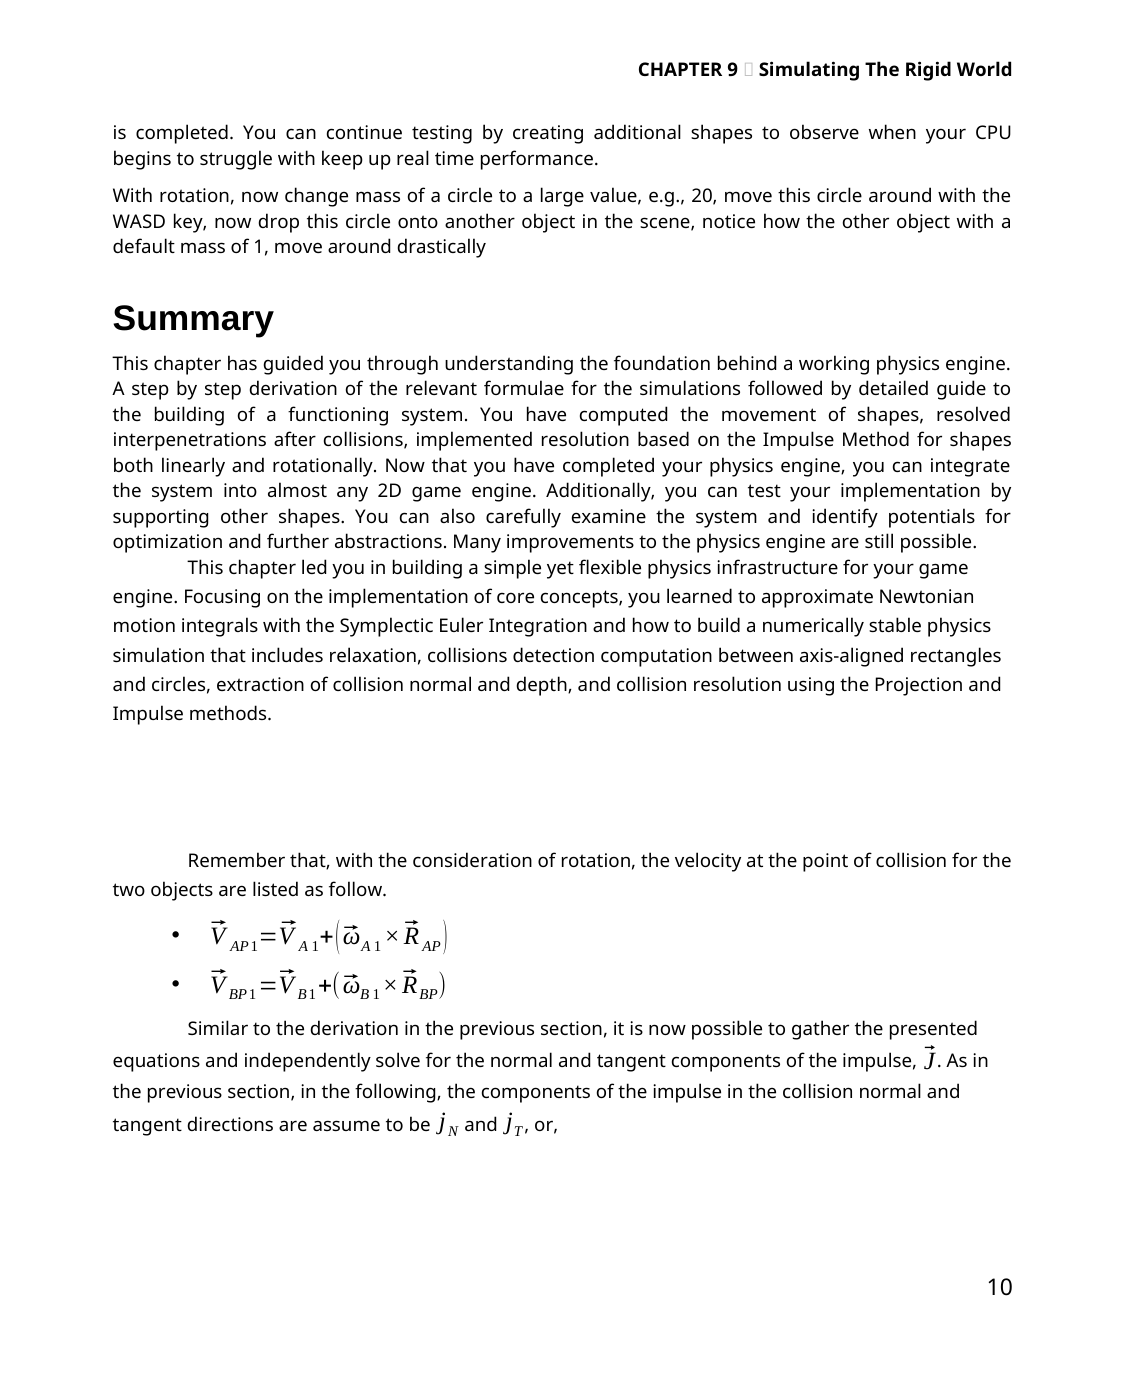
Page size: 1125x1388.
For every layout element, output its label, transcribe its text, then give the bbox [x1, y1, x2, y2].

text Similar to the derivation in the previous section, it is now possible to gather the presented equations and independently solve for the normal and tangent components of the impulse, . As in the previous section, in the following, the components of the impulse in the collision normal and tangent directions are assume to be and , or, [112, 1015, 1012, 1139]
text With rotation, now change mass of a circle to a large value, e.g., 20, move this circle around with the WASD key, now drop this circle onto another object in the scene, notice how the other object with a default mass of 1, move around drastically [112, 183, 1012, 259]
text This chapter led you in building a simple yet flexible physics infrastructure for your game engine. Focusing on the implementation of core concepts, you learned to approximate Newtonian motion integrals with the Symplectic Euler Integration and how to build a numerically stable physics simulation that includes relaxation, collisions detection computation between axis-aligned rectangles and circles, extraction of collision normal and depth, and collision resolution using the Projection and Impulse methods. [112, 554, 1012, 726]
text This chapter has guided you through understanding the foundation behind a working physics engine. A step by step derivation of the relevant formulae for the simulations followed by detailed guide to the building of a functioning system. You have computed the movement of shapes, resolved interpenetrations after collisions, implemented resolution based on the Impulse Method for shapes both linearly and rotationally. Now that you have completed your physics engine, you can integrate the system into almost any 2D game engine. Additionally, you can test your implementation by supporting other shapes. You can also carefully examine the system and identify potentials for optimization and further abstractions. Many improvements to the physics engine are still possible. [112, 350, 1012, 554]
text Remember that, with the consideration of rotation, the velocity at the point of collision for the two objects are listed as follow. [112, 847, 1012, 902]
subtitle Summary [112, 297, 1012, 338]
